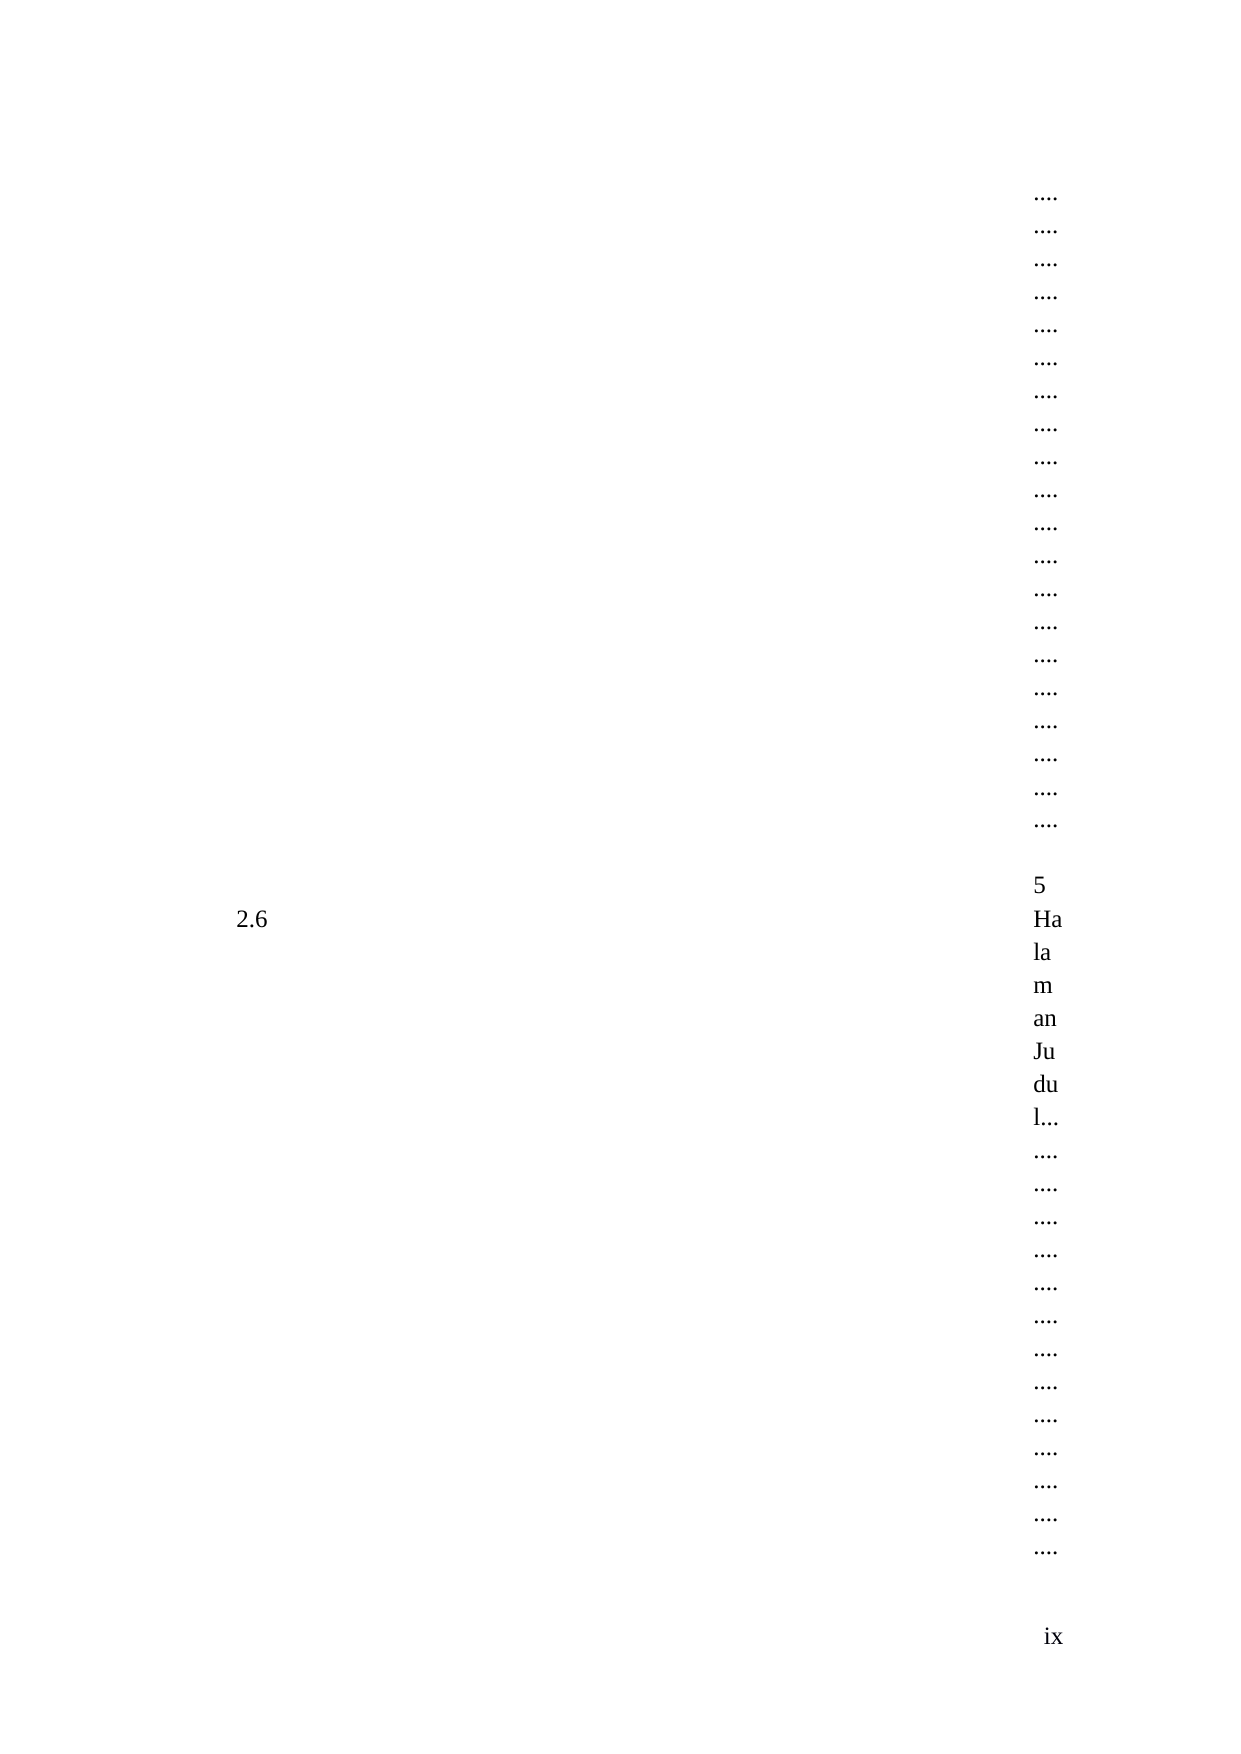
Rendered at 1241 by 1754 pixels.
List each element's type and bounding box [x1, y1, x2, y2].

list [236, 177, 1063, 899]
list [236, 904, 1063, 1560]
